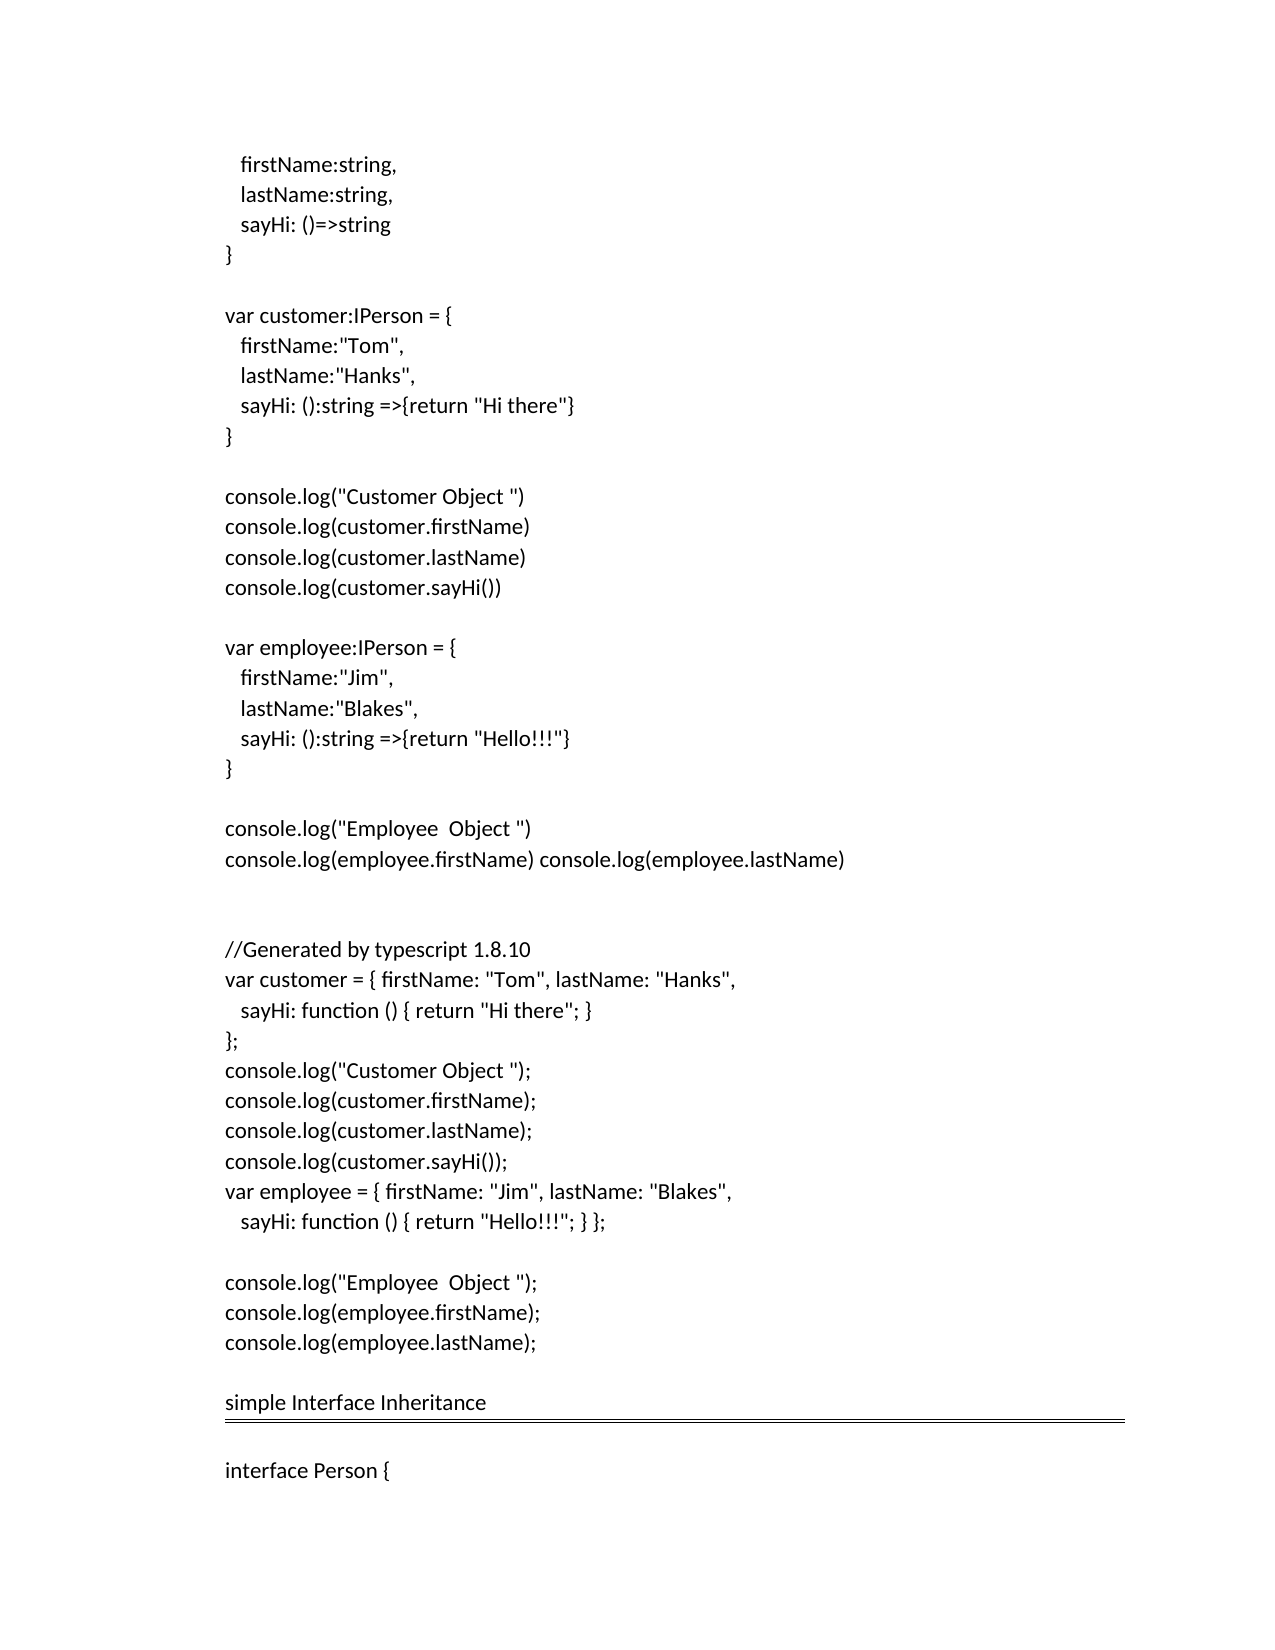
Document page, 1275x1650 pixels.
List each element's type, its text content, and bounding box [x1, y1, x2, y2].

list //Generated by typescript 1.8.10 [225, 935, 1125, 963]
list var customer = { firstName: "Tom", lastName: "Hanks", [225, 966, 1125, 994]
list }; [225, 1026, 1125, 1054]
list lastName:"Blakes", [225, 694, 1125, 722]
list var customer:IPerson = { [225, 301, 1125, 329]
list console.log("Employee Object ") [225, 814, 1125, 843]
list firstName:"Tom", [225, 331, 1125, 359]
list console.log("Customer Object ") [225, 482, 1125, 510]
list } [225, 754, 1125, 782]
list var employee:IPerson = { [225, 633, 1125, 661]
list console.log(employee.firstName); [225, 1298, 1125, 1326]
list simple Interface Inheritance [225, 1388, 1125, 1419]
list console.log(customer.firstName) [225, 512, 1125, 541]
list sayHi: ():string =>{return "Hi there"} [225, 392, 1125, 420]
list console.log(customer.sayHi()) [225, 573, 1125, 601]
list } [225, 422, 1125, 450]
list lastName:"Hanks", [225, 361, 1125, 389]
list console.log(customer.lastName) [225, 543, 1125, 571]
list console.log("Customer Object "); [225, 1056, 1125, 1084]
list var employee = { firstName: "Jim", lastName: "Blakes", [225, 1177, 1125, 1205]
list } [225, 241, 1125, 269]
list sayHi: function () { return "Hello!!!"; } }; [225, 1207, 1125, 1235]
list console.log("Employee Object "); [225, 1268, 1125, 1296]
list lastName:string, [225, 180, 1125, 208]
list console.log(employee.lastName); [225, 1328, 1125, 1356]
list firstName:"Jim", [225, 663, 1125, 692]
list console.log(customer.firstName); [225, 1086, 1125, 1114]
list firstName:string, [225, 150, 1125, 178]
list console.log(customer.lastName); [225, 1117, 1125, 1145]
list interface Person { [225, 1456, 1125, 1484]
list console.log(customer.sayHi()); [225, 1147, 1125, 1175]
list sayHi: function () { return "Hi there"; } [225, 996, 1125, 1024]
list sayHi: ():string =>{return "Hello!!!"} [225, 724, 1125, 752]
list sayHi: ()=>string [225, 210, 1125, 238]
list console.log(employee.firstName) console.log(employee.lastName) [225, 845, 1125, 873]
